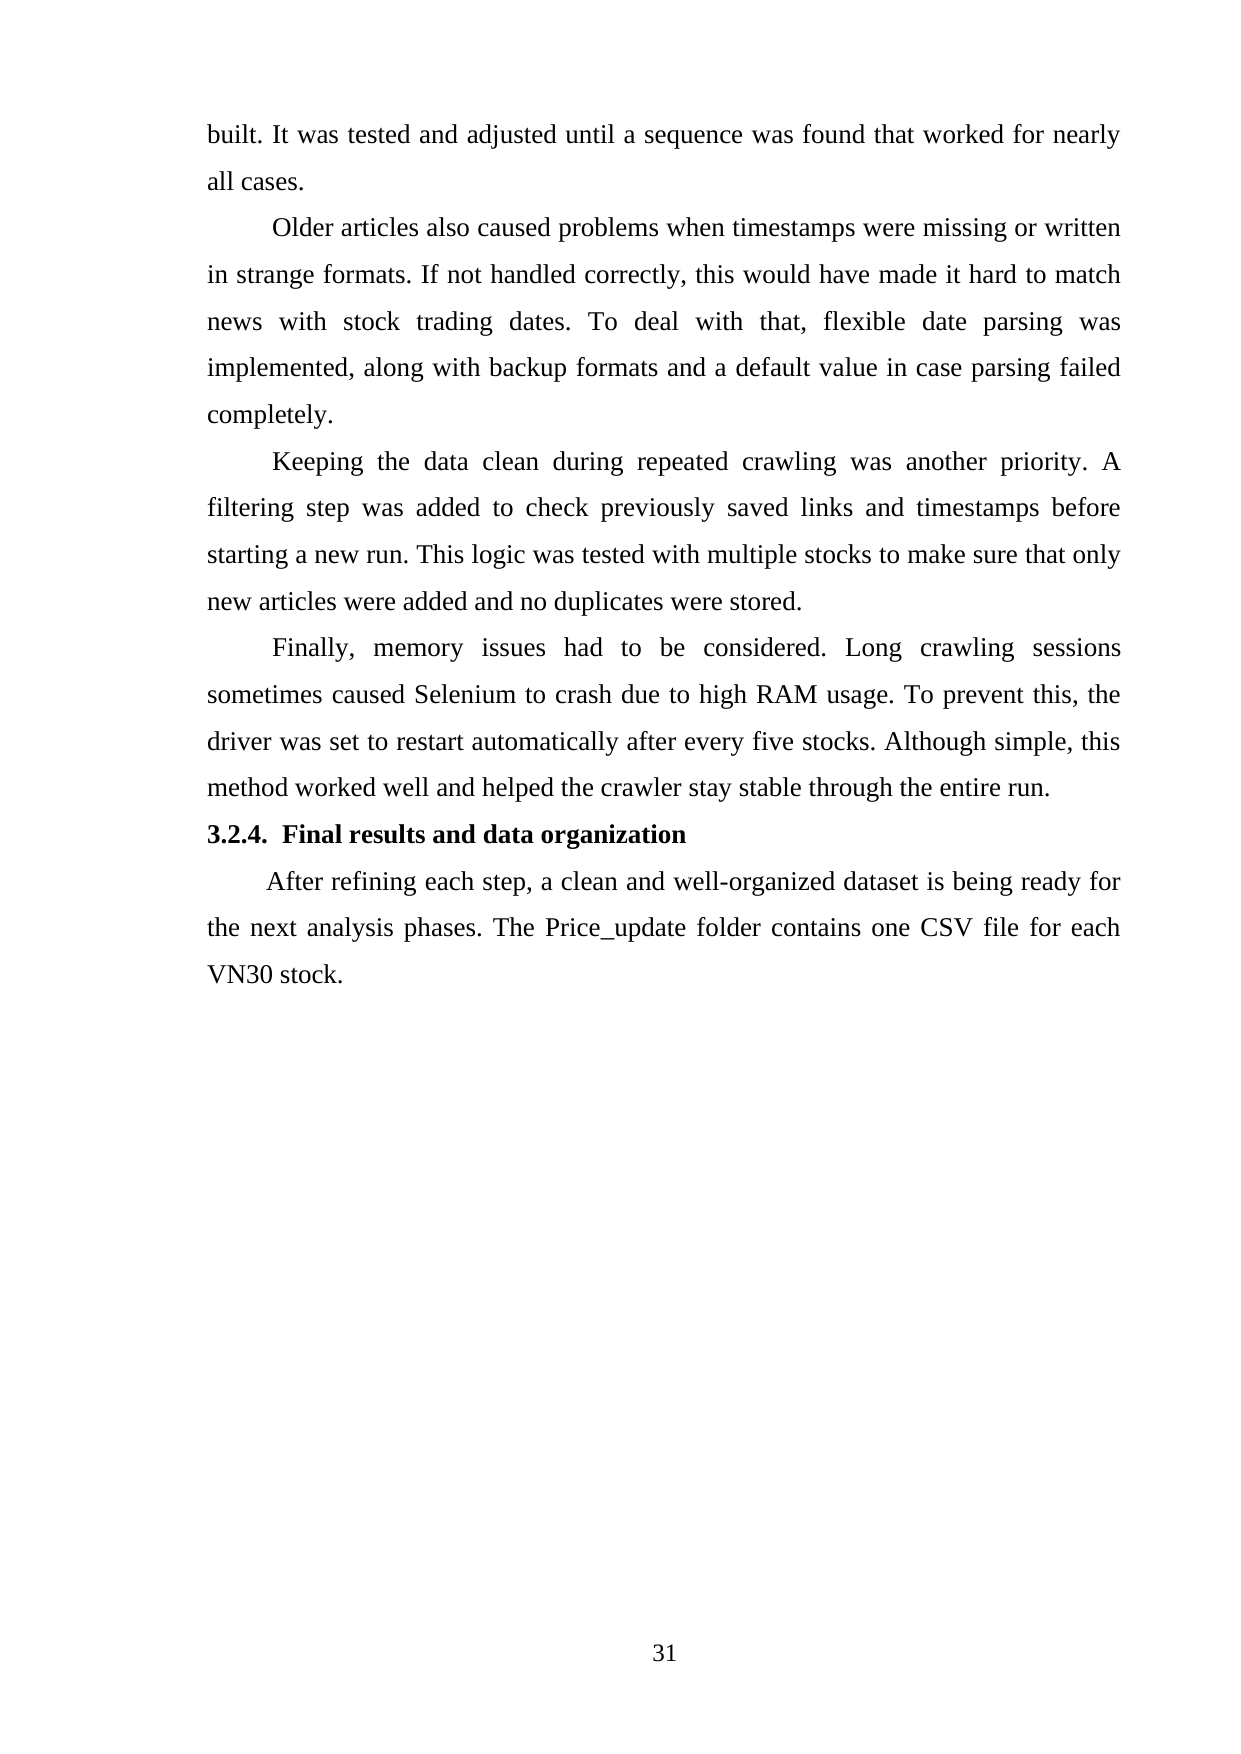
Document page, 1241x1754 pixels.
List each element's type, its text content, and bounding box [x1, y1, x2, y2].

text Keeping the data clean during repeated crawling was another priority. A filtering step was added to check previously saved links and timestamps before starting a new run. This logic was tested with multiple stocks to make sure that only new articles were added and no duplicates were stored. [207, 445, 1122, 616]
text Older articles also caused problems when timestamps were missing or written in strange formats. If not handled correctly, this would have made it hard to match news with stock trading dates. To deal with that, flexible date parsing was implemented, along with backup formats and a default value in case parsing failed completely. [207, 211, 1122, 429]
text After refining each step, a clean and well-organized dataset is being ready for the next analysis phases. The Price_update folder contains one CSV file for each VN30 stock. [207, 865, 1122, 989]
subtitle Final results and data organization [207, 818, 1122, 849]
text Finally, memory issues had to be considered. Long crawling sessions sometimes caused Selenium to crash due to high RAM usage. To prevent this, the driver was set to restart automatically after every five stocks. Although simple, this method worked well and helped the crawler stay stable through the entire run. [207, 631, 1122, 803]
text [207, 118, 1122, 196]
